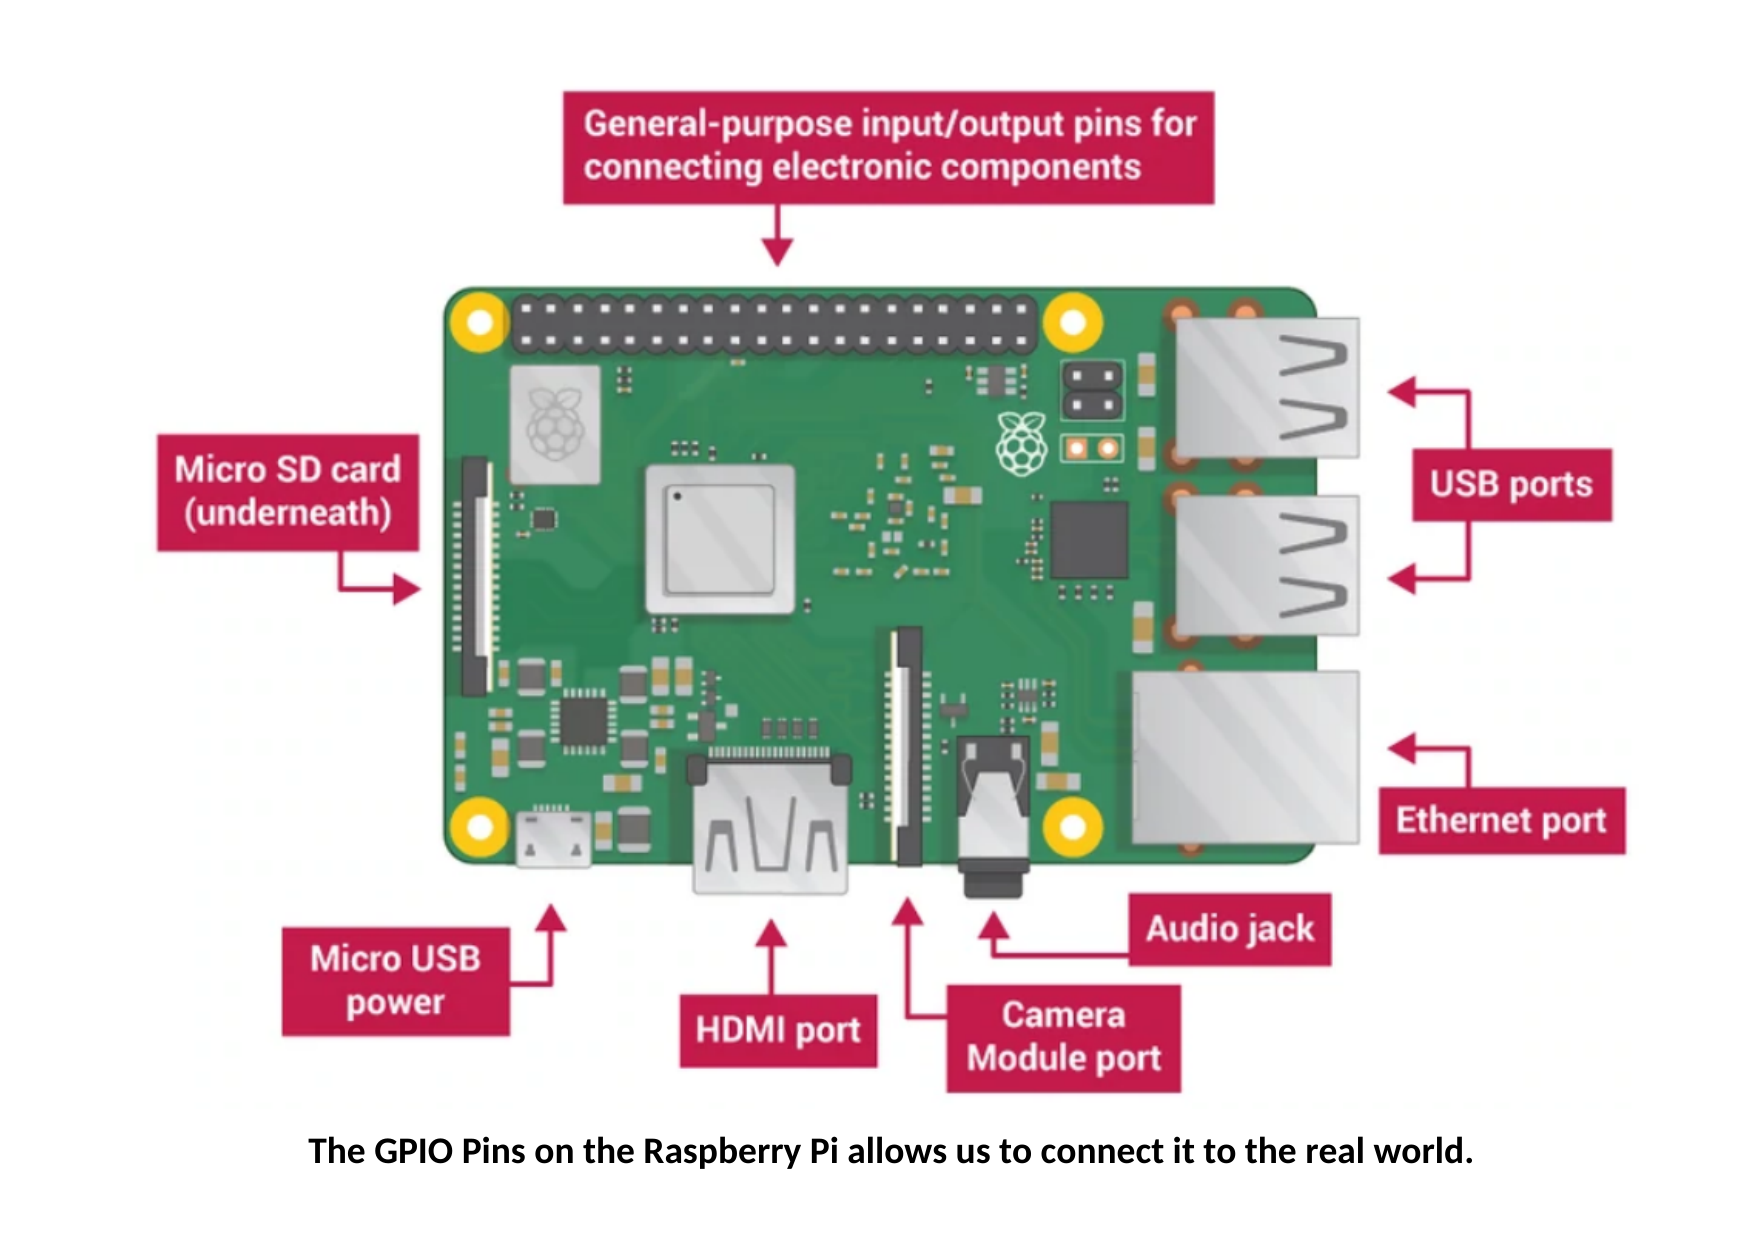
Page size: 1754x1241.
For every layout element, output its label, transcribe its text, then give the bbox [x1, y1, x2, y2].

text The GPIO Pins on the Raspberry Pi allows us to connect it to the real world. [75, 1127, 1709, 1173]
picture [75, 60, 1709, 1109]
